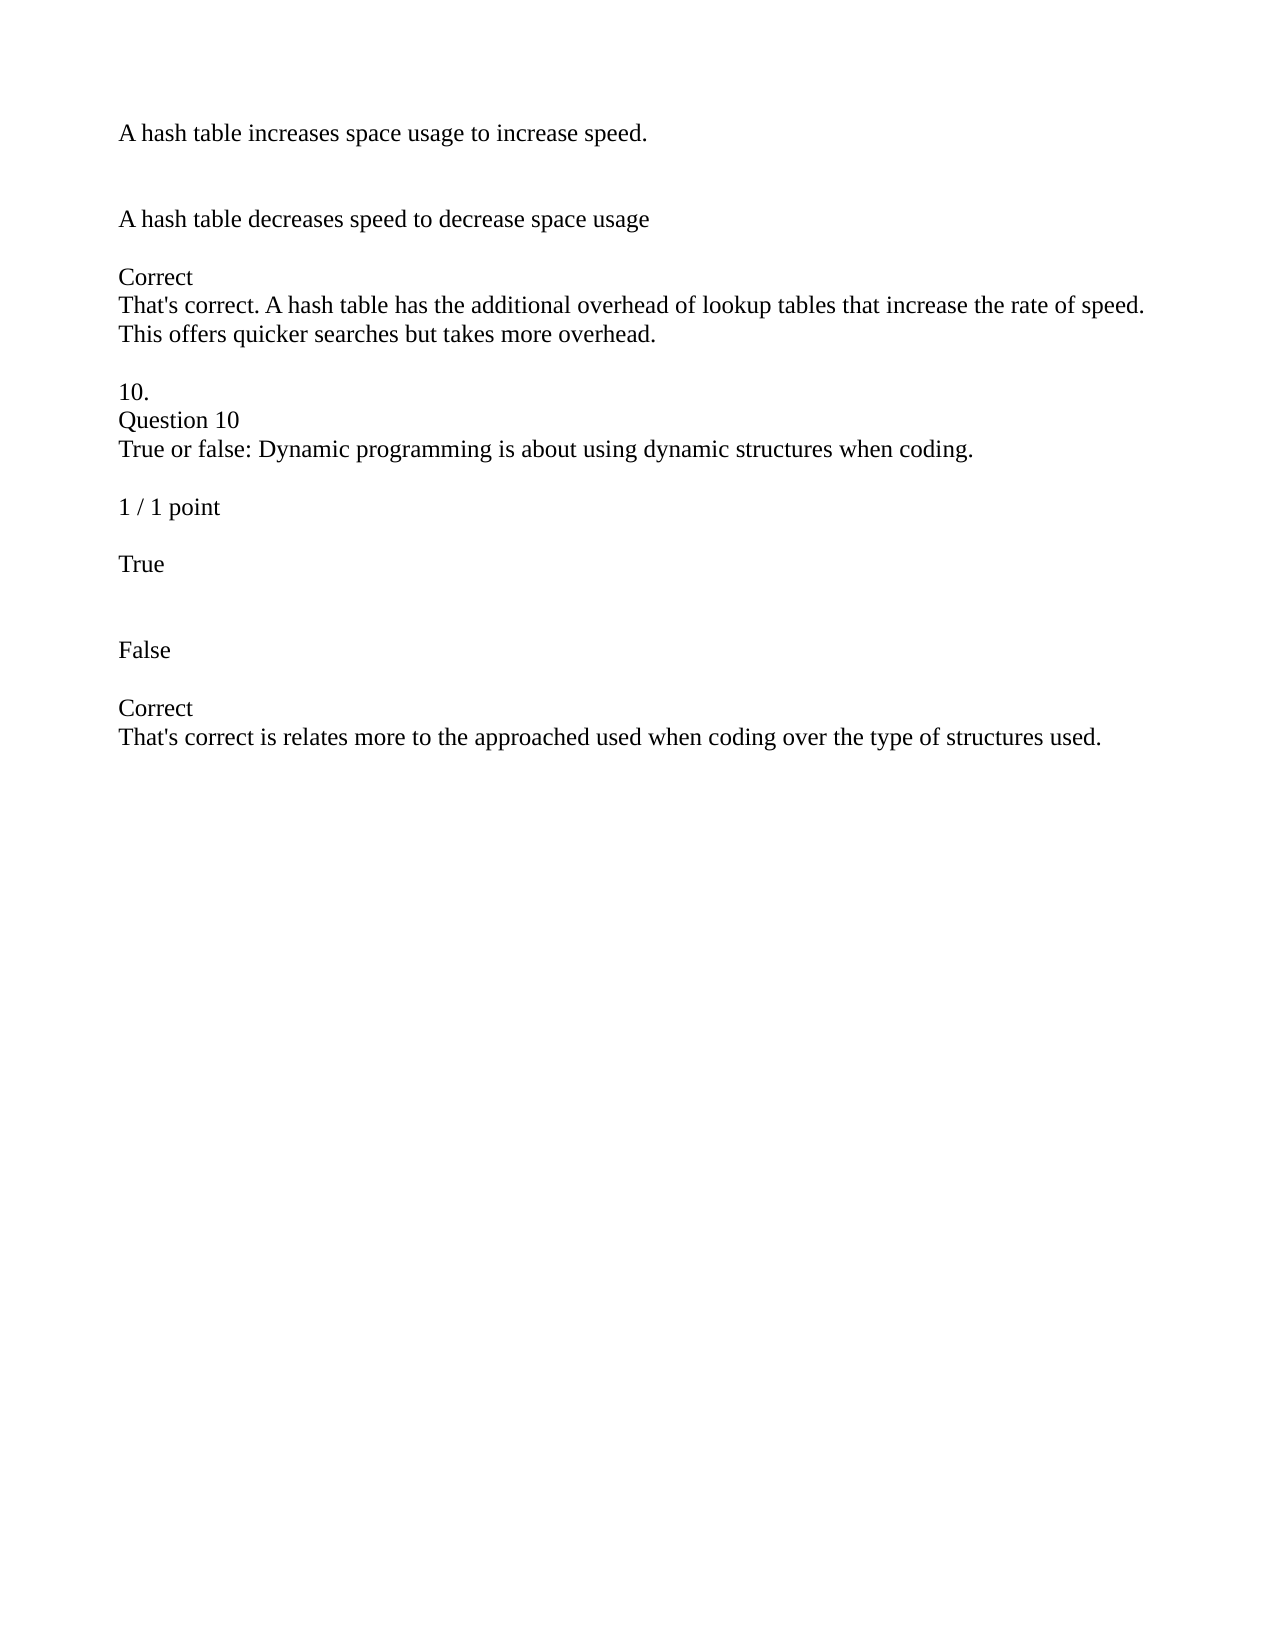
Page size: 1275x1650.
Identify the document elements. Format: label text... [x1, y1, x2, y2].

text Question 10 [118, 406, 1157, 434]
text That's correct is relates more to the approached used when coding over the type of structures used. [118, 722, 1157, 751]
text That's correct. A hash table has the additional overhead of lookup tables that increase the rate of speed. This offers quicker searches but takes more overhead. [118, 291, 1157, 348]
text 10. [118, 377, 1157, 406]
text True [118, 549, 1157, 578]
text True or false: Dynamic programming is about using dynamic structures when coding. [118, 434, 1157, 463]
text A hash table increases space usage to increase speed. [118, 118, 1157, 147]
text False [118, 636, 1157, 664]
text A hash table decreases speed to decrease space usage [118, 204, 1157, 233]
text Correct [118, 262, 1157, 291]
text Correct [118, 693, 1157, 722]
text 1 / 1 point [118, 492, 1157, 521]
